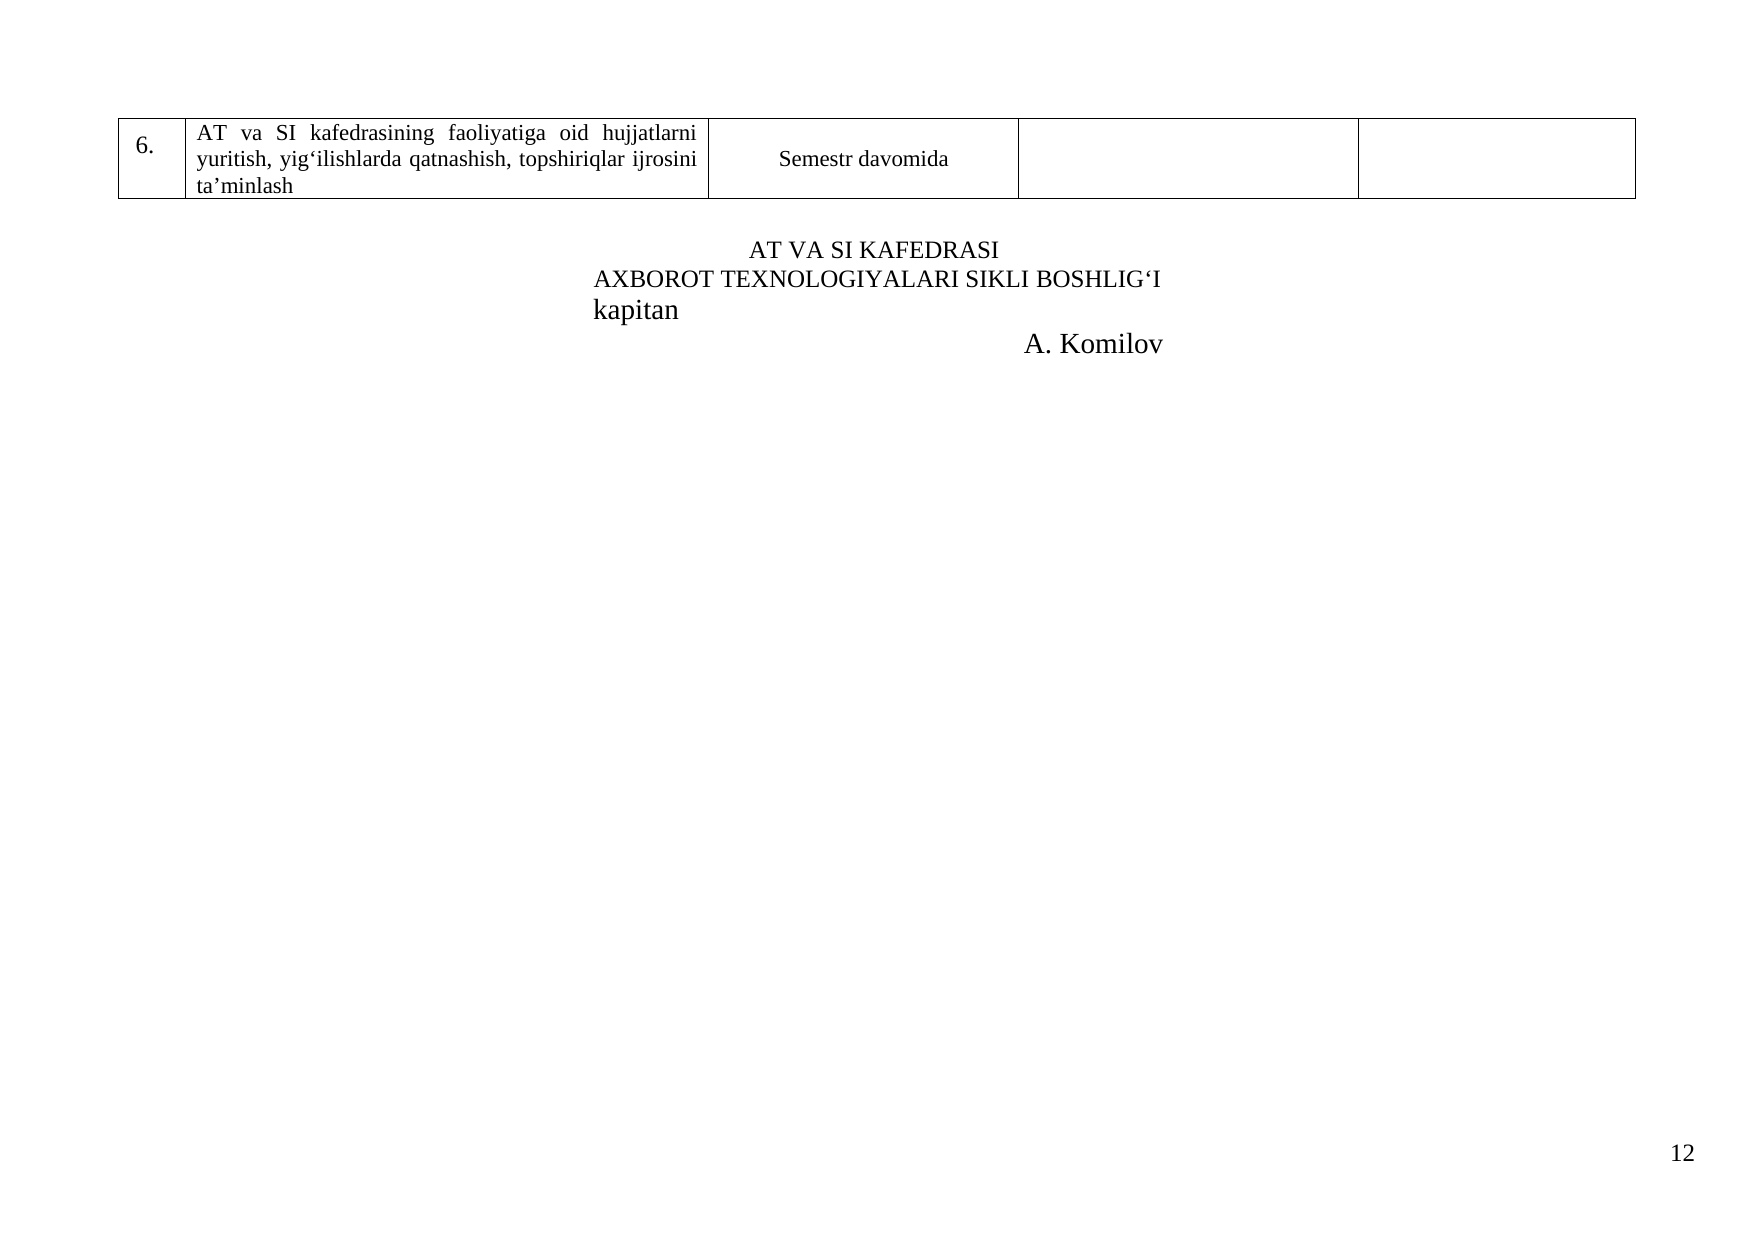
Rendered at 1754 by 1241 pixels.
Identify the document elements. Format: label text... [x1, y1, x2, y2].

text A. Komilov [59, 326, 1163, 359]
text AT VA SI KAFEDRASI AXBOROT TEXNOLOGIYALARI SIKLI BOSHLIG‘I [59, 235, 1695, 292]
table_cell [1019, 119, 1358, 198]
table_cell [119, 119, 185, 198]
text kapitan [59, 292, 1695, 326]
table_cell Semestr davomida [709, 119, 1018, 198]
table_cell AT va SI kafedrasining faoliyatiga oid hujjatlarni yuritish, yig‘ilishlarda qatnashish, topshiriqlar ijrosini ta’minlash [186, 119, 708, 198]
table_cell [1359, 119, 1635, 198]
